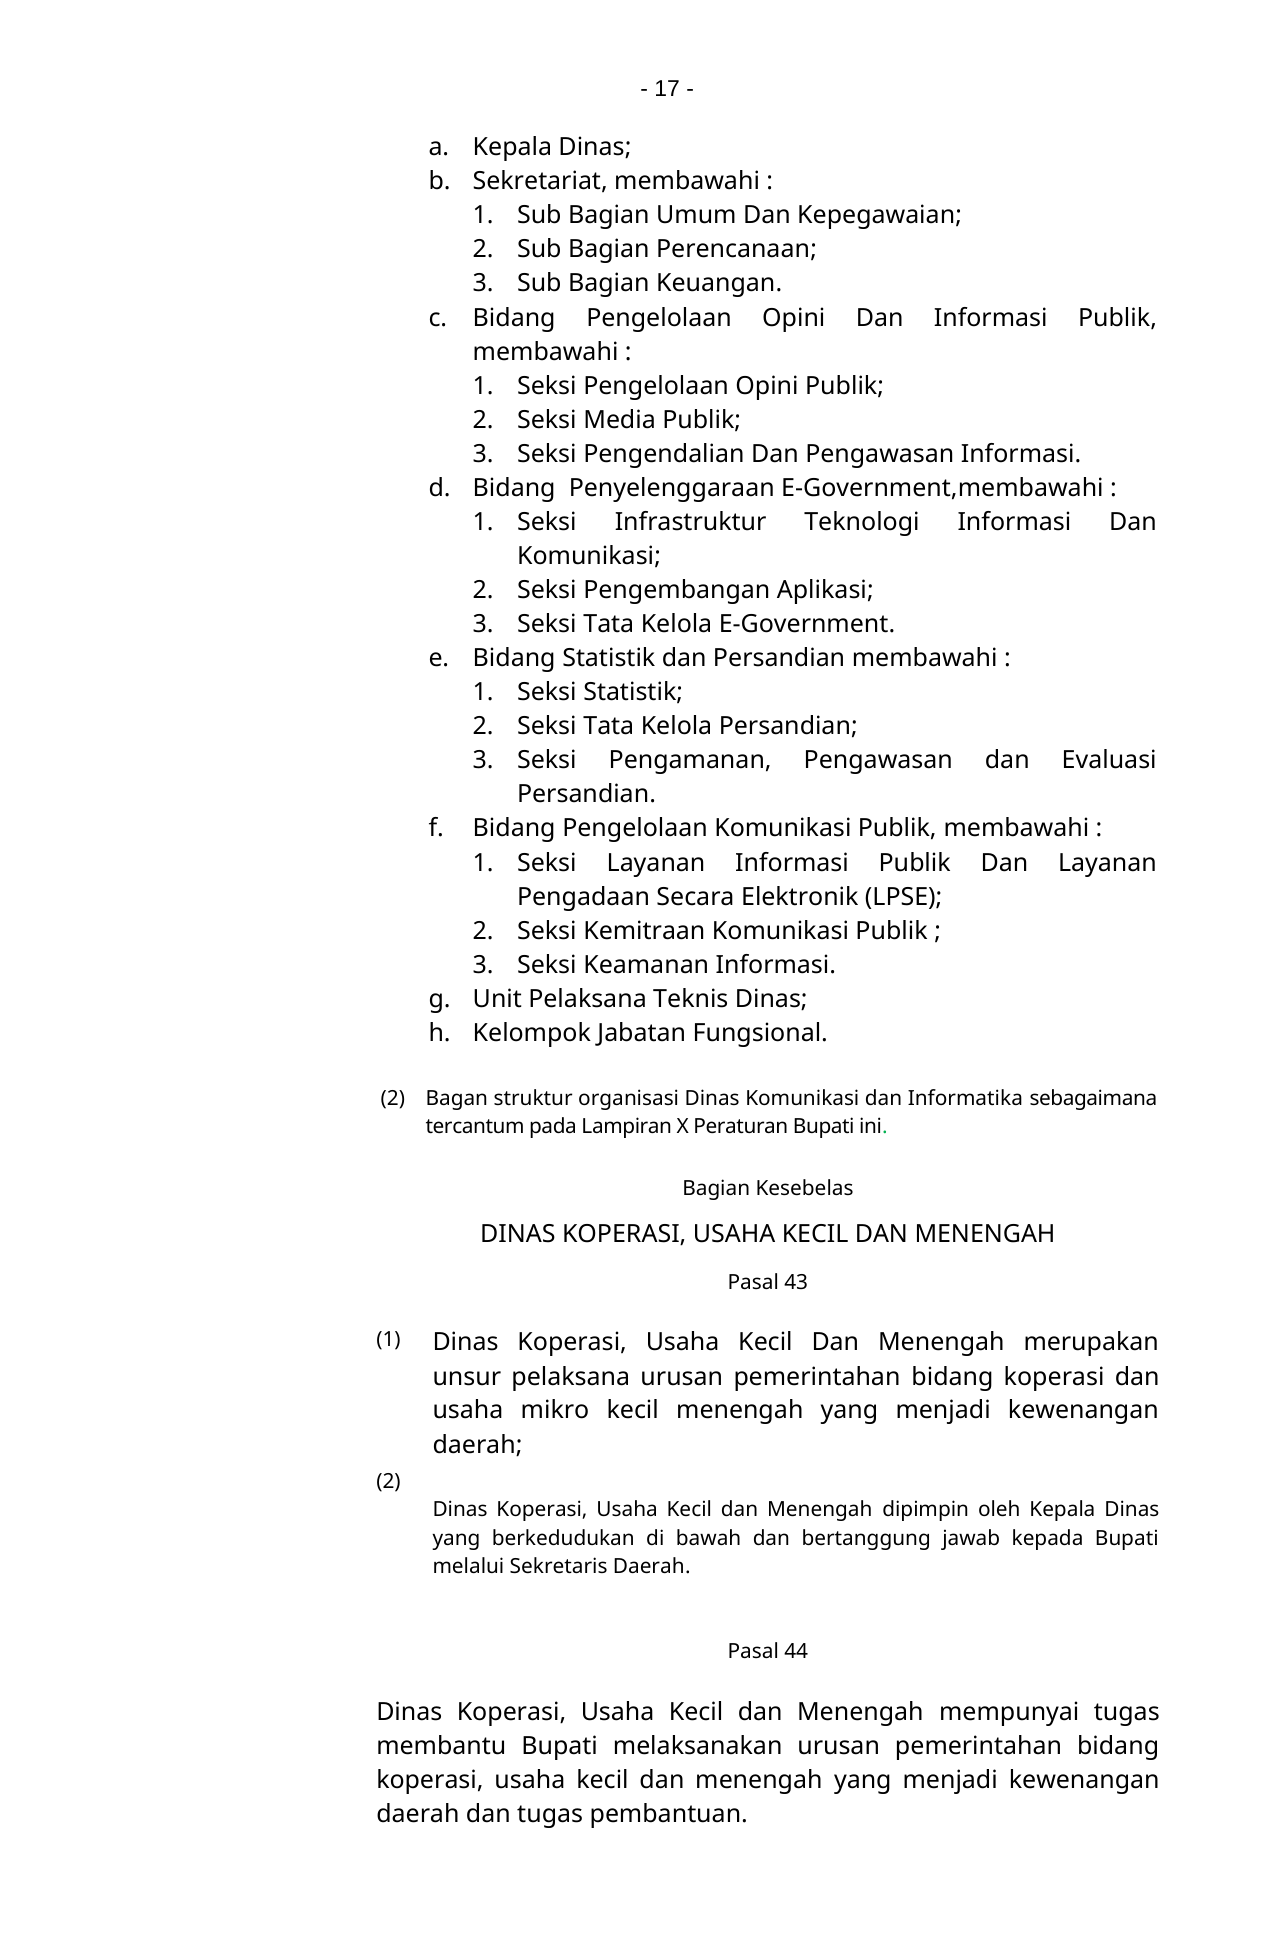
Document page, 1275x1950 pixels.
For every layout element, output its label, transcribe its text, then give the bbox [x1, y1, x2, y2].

table_cell Dinas Koperasi, Usaha Kecil Dan Menengah merupakan unsur pelaksana urusan pemerintahan bidang koperasi dan usaha mikro kecil menengah yang menjadi kewenangan daerah; Dinas Koperasi, Usaha Kecil dan Menengah dipimpin oleh Kepala Dinas yang berkedudukan di bawah dan bertanggung jawab kepada Bupati melalui Sekretaris Daerah. [421, 1324, 1171, 1580]
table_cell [365, 1580, 1171, 1830]
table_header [369, 129, 1168, 1139]
table_header Bagian Kesebelas DINAS KOPERASI, USAHA KECIL DAN MENENGAH Pasal 43 [365, 1174, 1171, 1324]
table_cell (1) (2) [365, 1324, 421, 1580]
